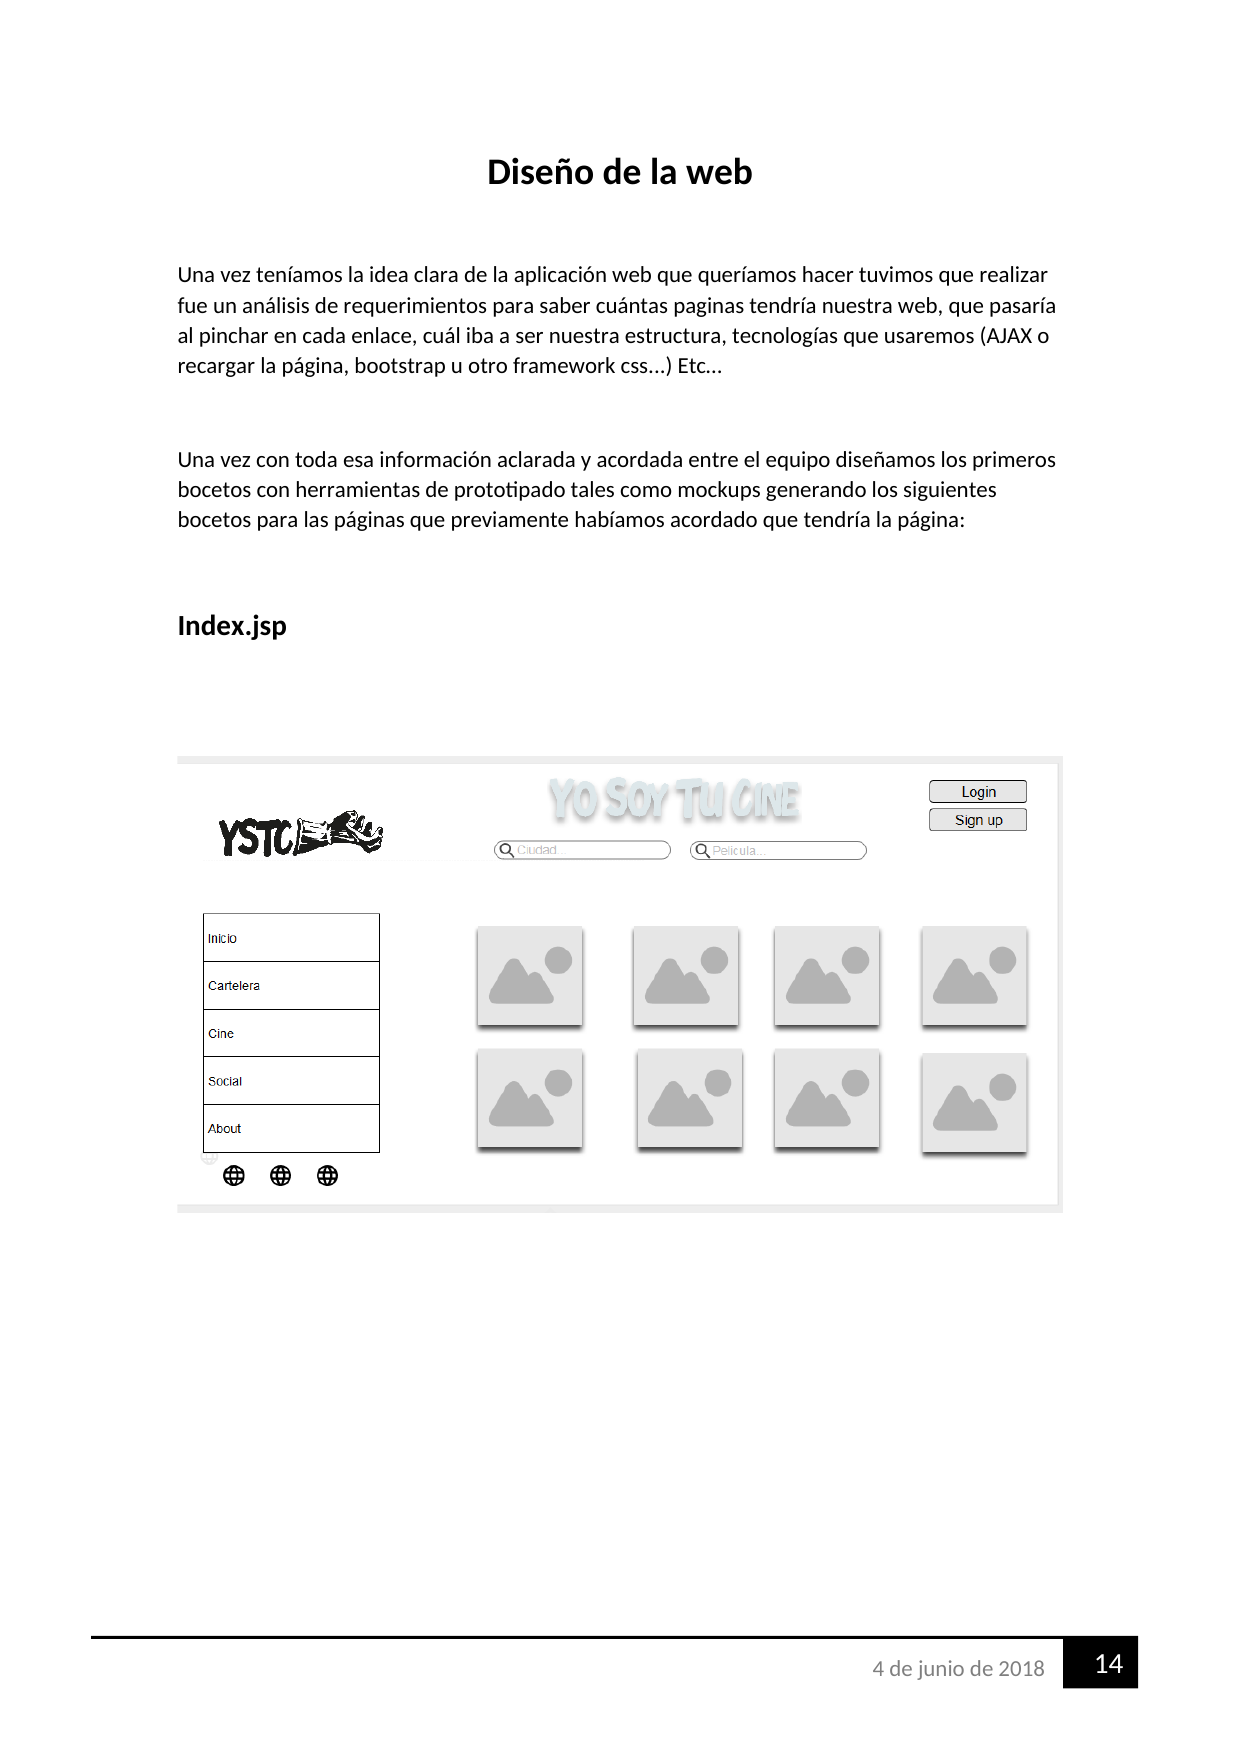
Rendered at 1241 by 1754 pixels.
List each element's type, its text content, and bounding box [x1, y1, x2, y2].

picture [177, 756, 1063, 1213]
text Una vez con toda esa información aclarada y acordada entre el equipo diseñamos los primeros bocetos con herramientas de prototipado tales como mockups generando los siguientes bocetos para las páginas que previamente habíamos acordado que tendría la página: [177, 445, 1063, 533]
text Una vez teníamos la idea clara de la aplicación web que queríamos hacer tuvimos que realizar fue un análisis de requerimientos para saber cuántas paginas tendría nuestra web, que pasaría al pinchar en cada enlace, cuál iba a ser nuestra estructura, tecnologías que usaremos (AJAX o recargar la página, bootstrap u otro framework css...) Etc… [177, 261, 1063, 379]
text Diseño de la web [177, 148, 1063, 193]
text Index.jsp [177, 607, 1063, 643]
